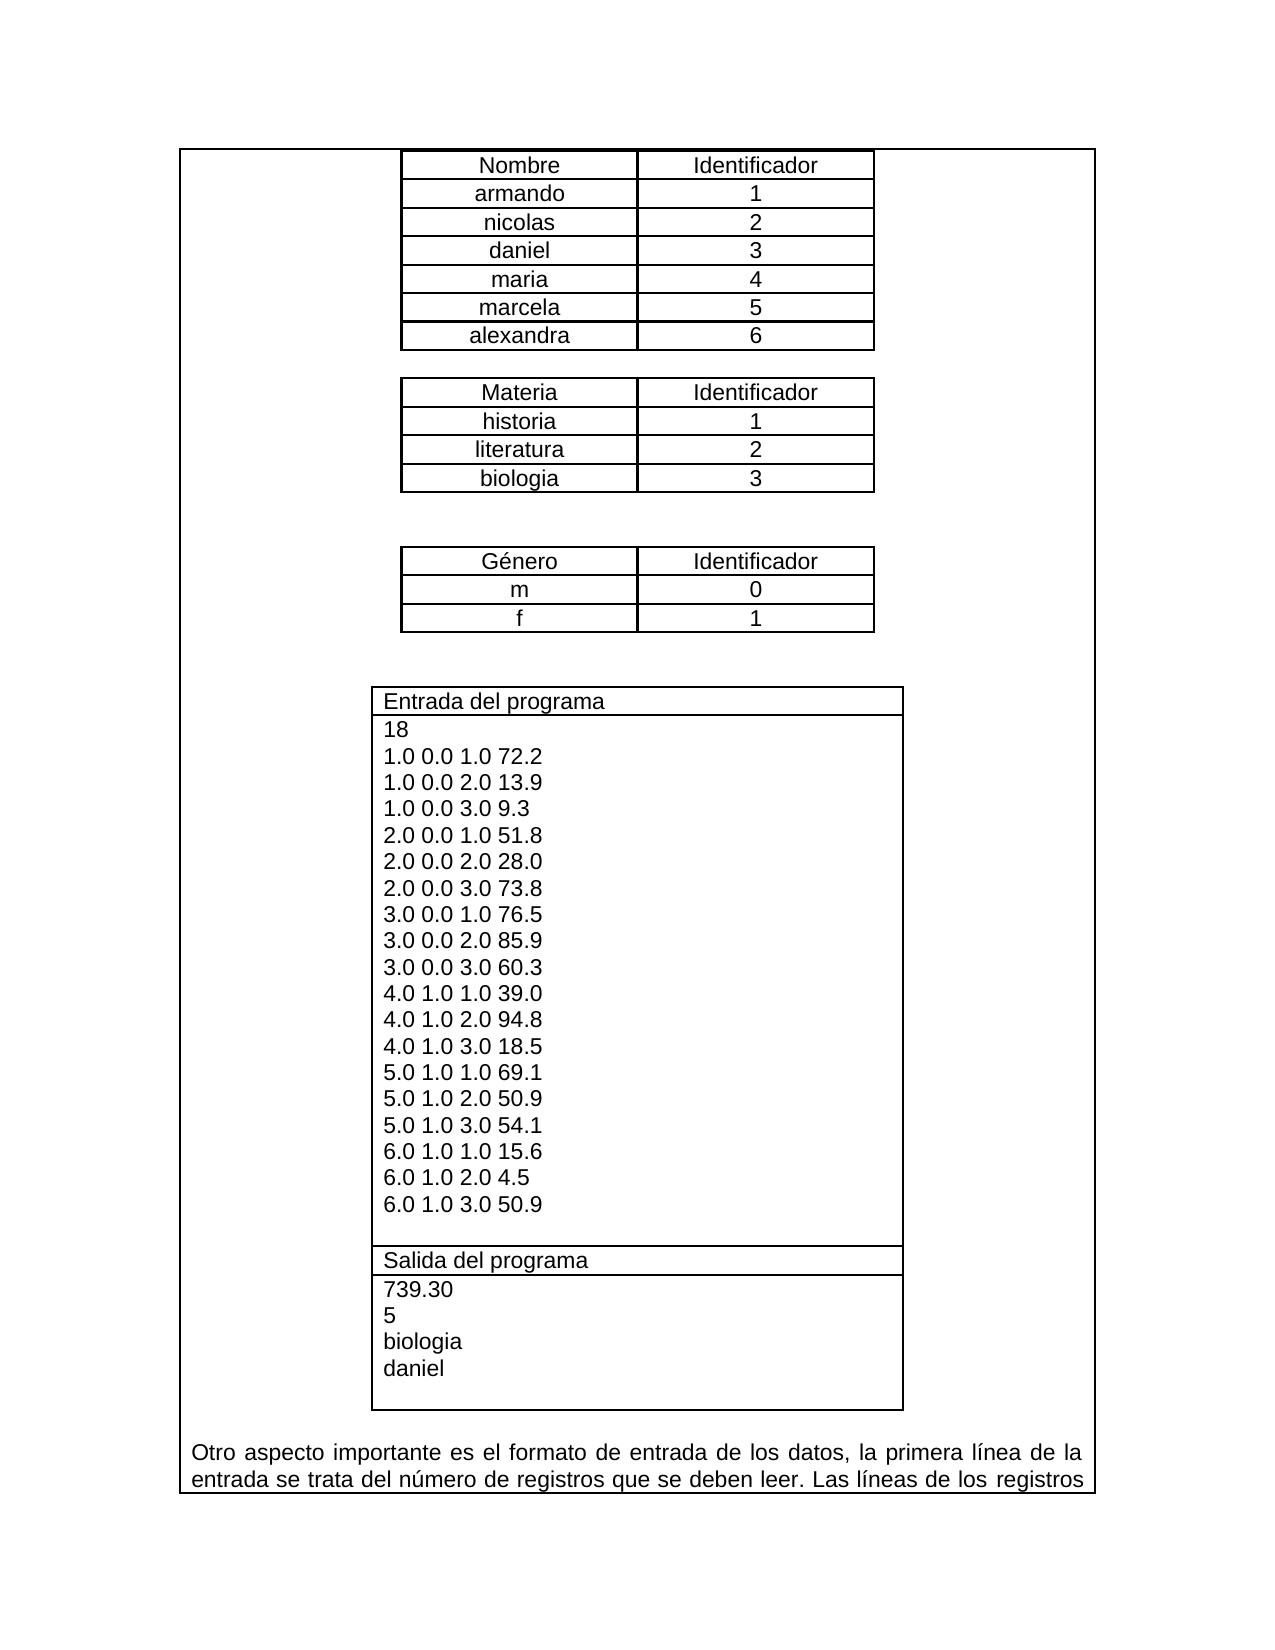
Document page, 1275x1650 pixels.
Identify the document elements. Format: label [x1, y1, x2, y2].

table_cell [181, 150, 1094, 1492]
